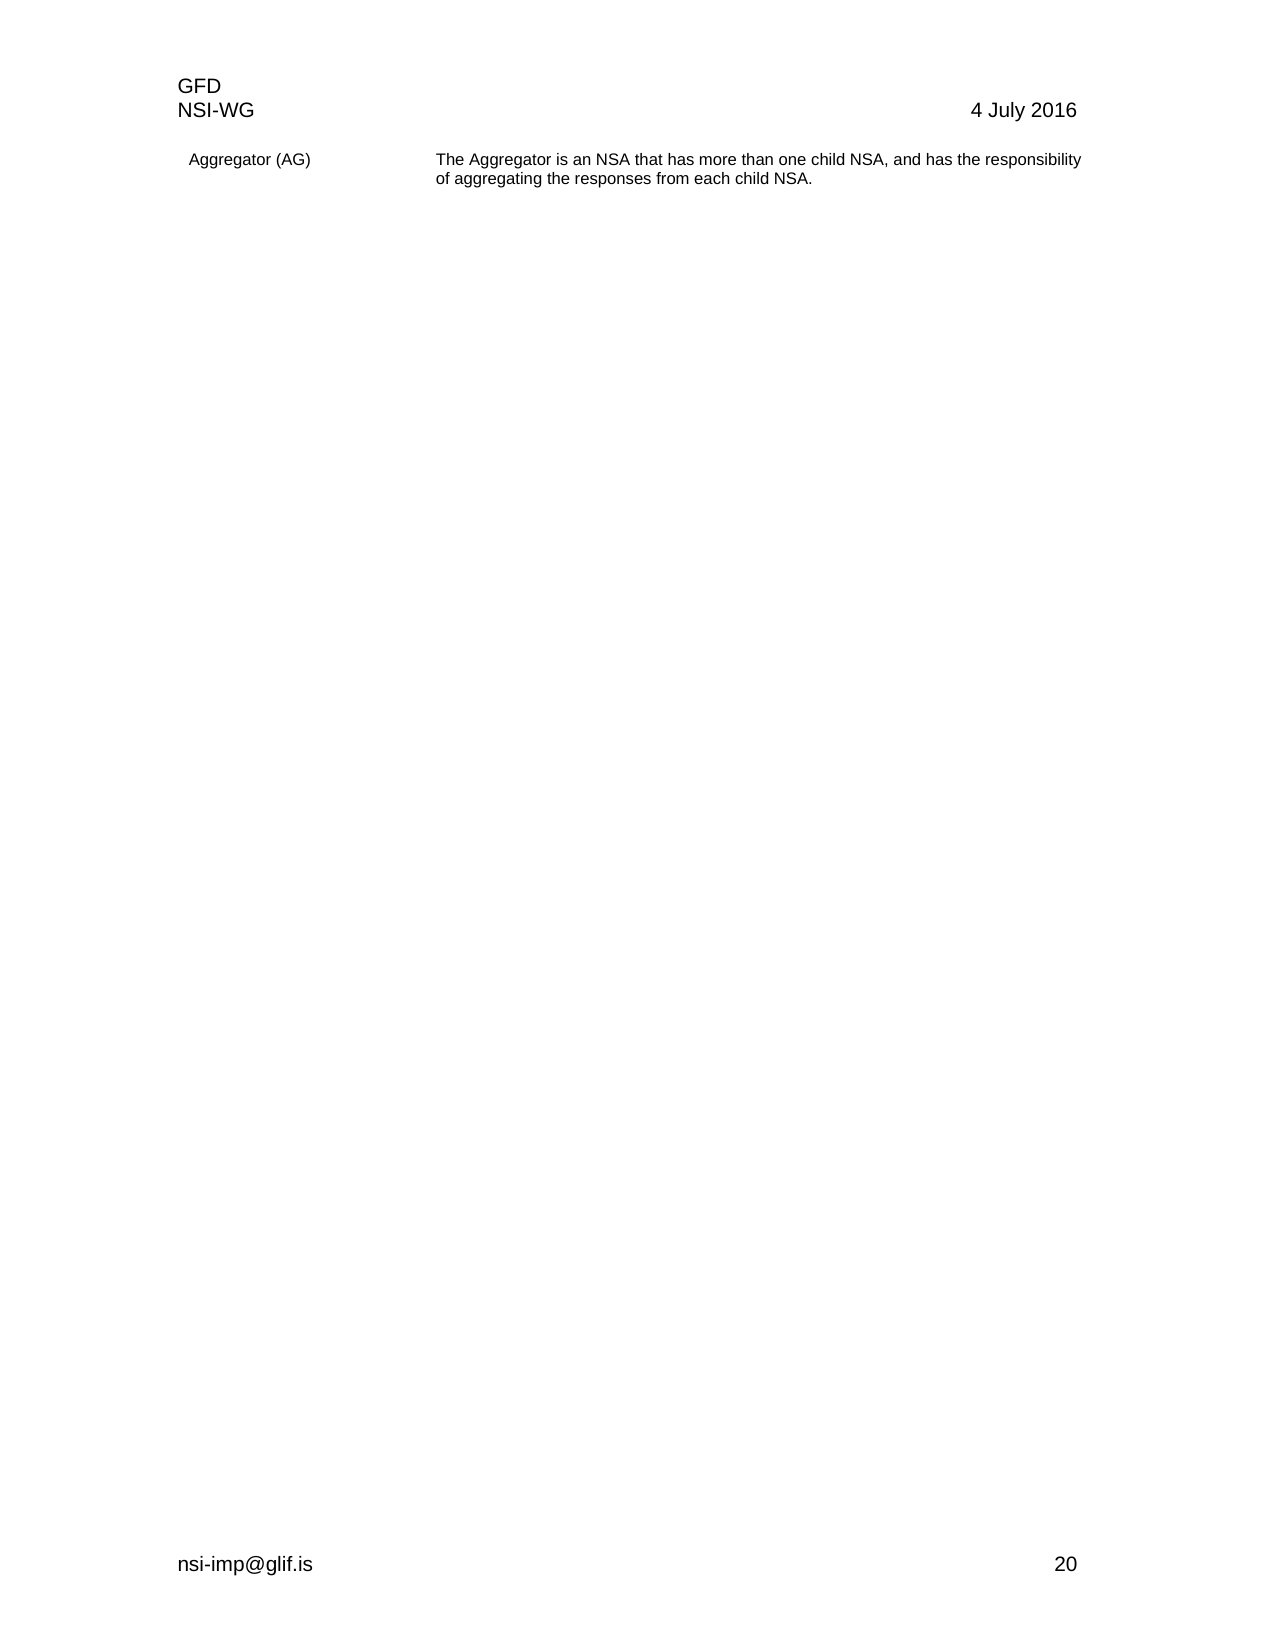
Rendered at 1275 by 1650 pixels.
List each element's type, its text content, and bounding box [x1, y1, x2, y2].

table_header Aggregator (AG) [177, 150, 424, 201]
table_header The Aggregator is an NSA that has more than one child NSA, and has the responsibility of aggregating the responses from each child NSA. [424, 150, 1098, 201]
